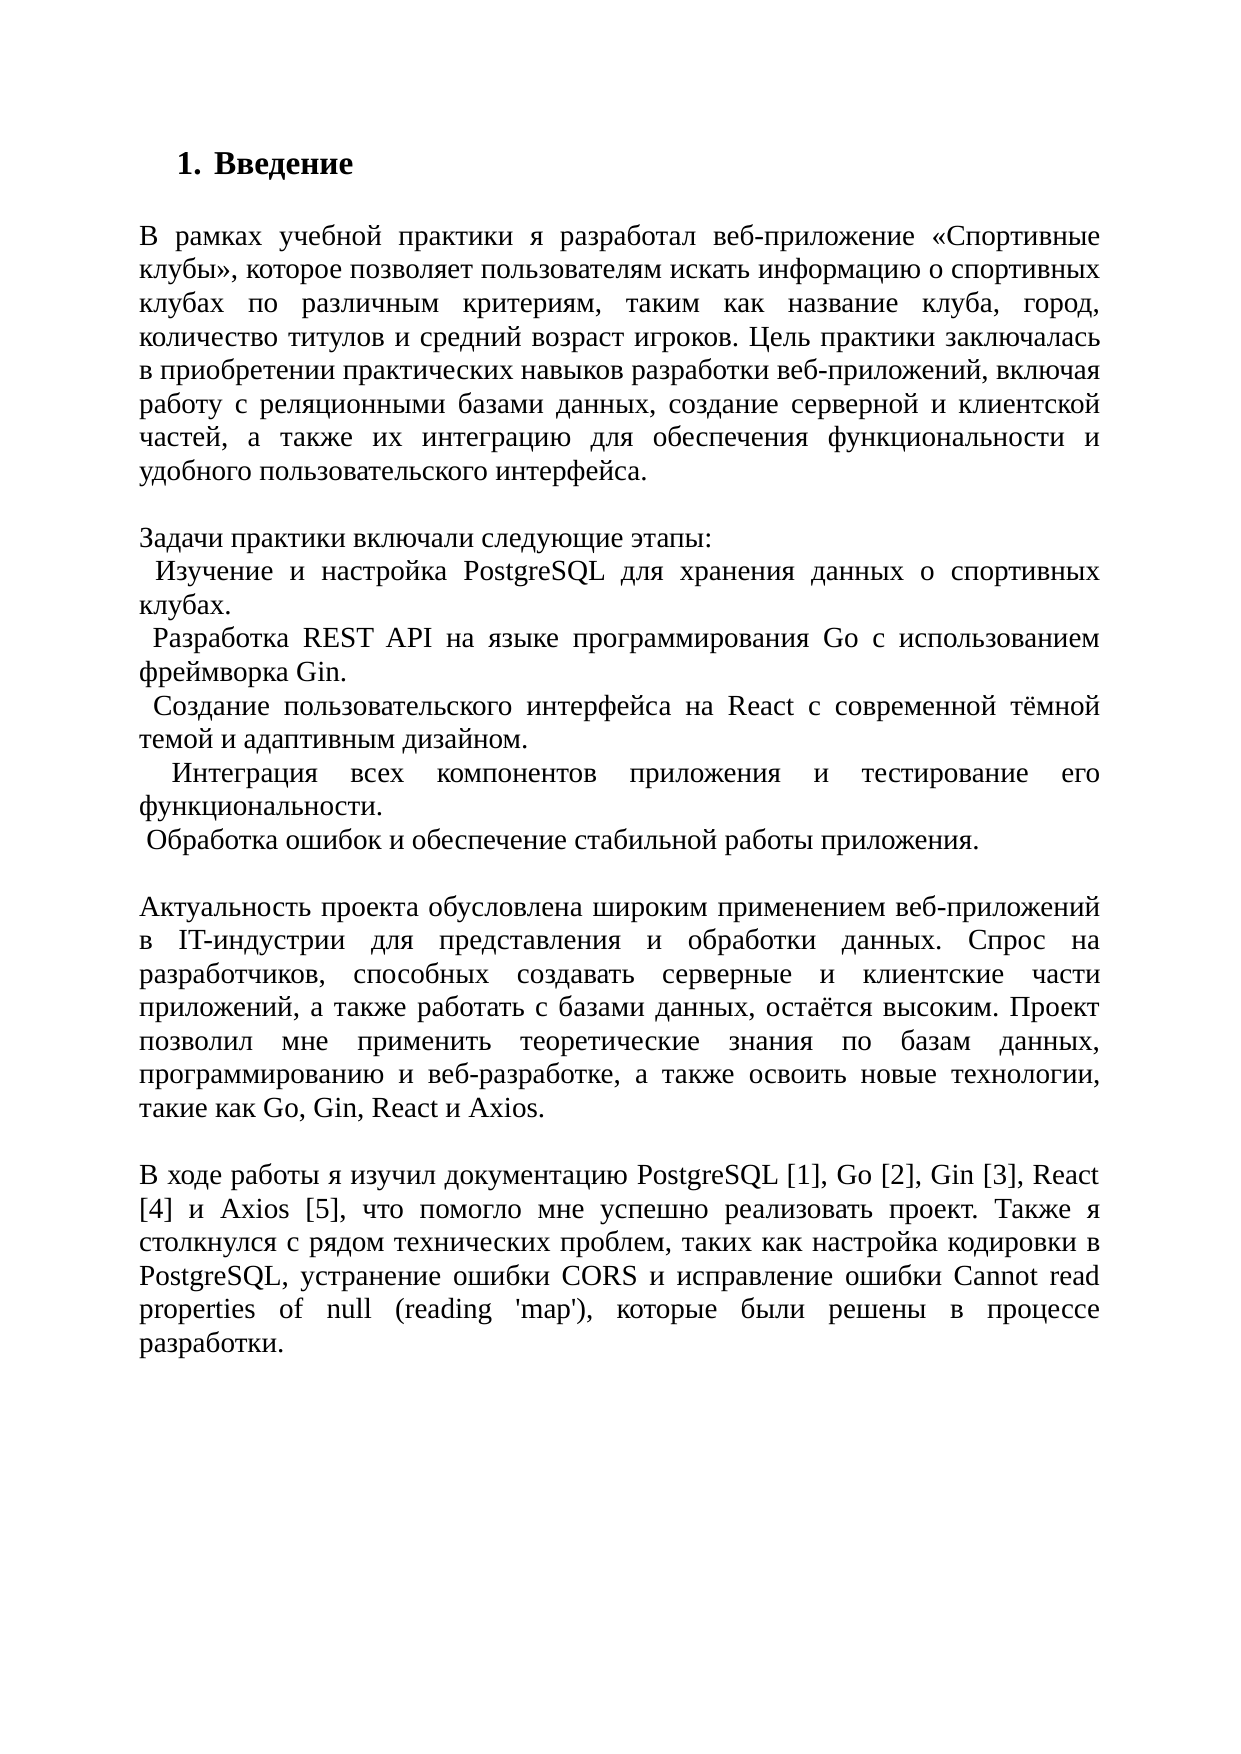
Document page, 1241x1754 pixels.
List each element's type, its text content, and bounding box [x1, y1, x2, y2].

text Обработка ошибок и обеспечение стабильной работы приложения. [139, 822, 1101, 855]
text Интеграция всех компонентов приложения и тестирование его функциональности. [139, 755, 1101, 822]
subtitle Введение [176, 143, 1101, 181]
text В рамках учебной практики я разработал веб-приложение «Спортивные клубы», которое позволяет пользователям искать информацию о спортивных клубах по различным критериям, таким как название клуба, город, количество титулов и средний возраст игроков. Цель практики заключалась в приобретении практических навыков разработки веб-приложений, включая работу с реляционными базами данных, создание серверной и клиентской частей, а также их интеграцию для обеспечения функциональности и удобного пользовательского интерфейса. [139, 218, 1101, 486]
text Создание пользовательского интерфейса на React с современной тёмной темой и адаптивным дизайном. [139, 688, 1101, 755]
text Задачи практики включали следующие этапы: [139, 520, 1101, 553]
text В ходе работы я изучил документацию PostgreSQL [1], Go [2], Gin [3], React [4] и Axios [5], что помогло мне успешно реализовать проект. Также я столкнулся с рядом технических проблем, таких как настройка кодировки в PostgreSQL, устранение ошибки CORS и исправление ошибки Cannot read properties of null (reading 'map'), которые были решены в процессе разработки. [139, 1157, 1101, 1358]
text Разработка REST API на языке программирования Go с использованием фреймворка Gin. [139, 621, 1101, 688]
text Изучение и настройка PostgreSQL для хранения данных о спортивных клубах. [139, 553, 1101, 621]
text Актуальность проекта обусловлена широким применением веб-приложений в IT-индустрии для представления и обработки данных. Спрос на разработчиков, способных создавать серверные и клиентские части приложений, а также работать с базами данных, остаётся высоким. Проект позволил мне применить теоретические знания по базам данных, программированию и веб-разработке, а также освоить новые технологии, такие как Go, Gin, React и Axios. [139, 889, 1101, 1124]
